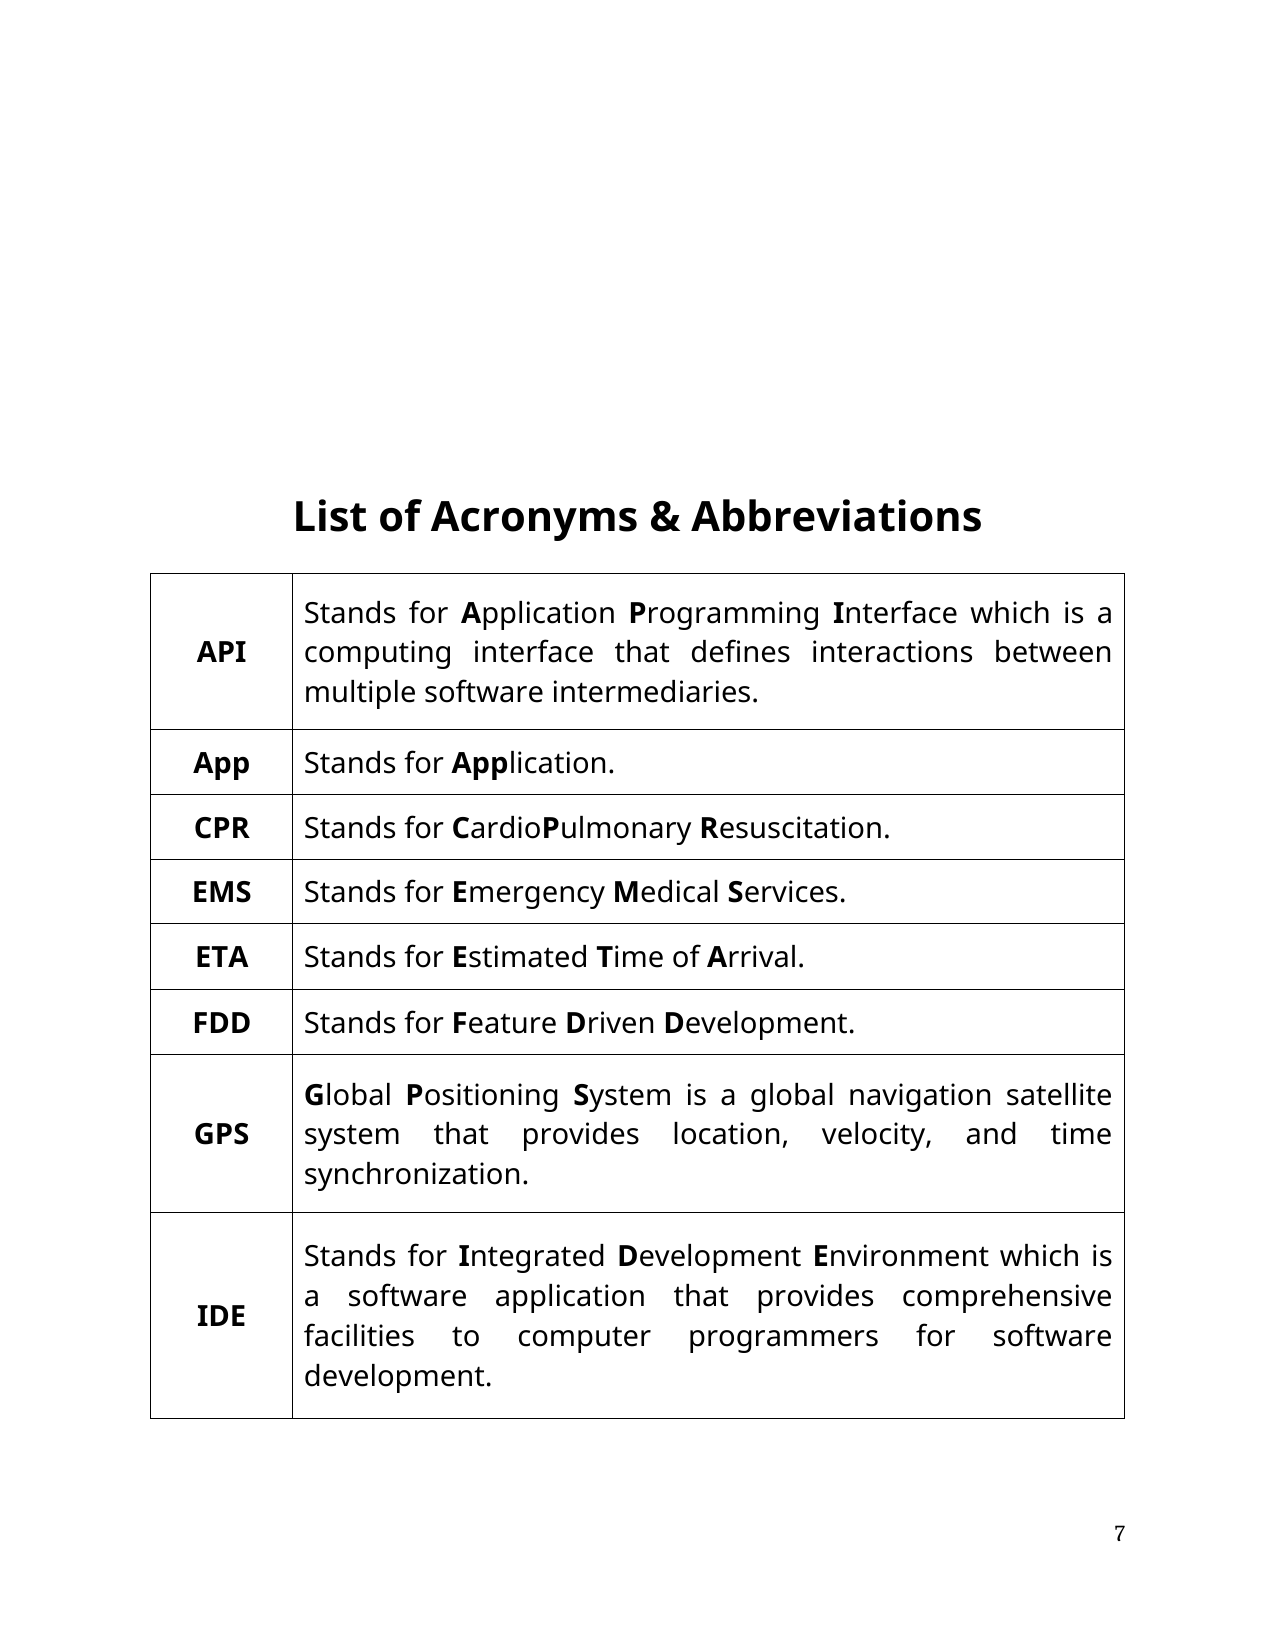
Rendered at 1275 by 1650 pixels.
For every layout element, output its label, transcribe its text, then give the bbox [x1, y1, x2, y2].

table_cell Stands for Feature Driven Development. [293, 990, 1124, 1054]
table_cell FDD [151, 990, 292, 1054]
table_cell App [151, 730, 292, 794]
table_header Stands for Application Programming Interface which is a computing interface that defines interactions between multiple software intermediaries. [293, 574, 1124, 729]
table_cell Stands for Application. [293, 730, 1124, 794]
table_cell Stands for Estimated Time of Arrival. [293, 924, 1124, 989]
table_cell Global Positioning System is a global navigation satellite system that provides location, velocity, and time synchronization. [293, 1055, 1124, 1212]
table_cell EMS [151, 860, 292, 923]
table_cell IDE [151, 1213, 292, 1418]
table_header API [151, 574, 292, 729]
table_cell Stands for Integrated Development Environment which is a software application that provides comprehensive facilities to computer programmers for software development. [293, 1213, 1124, 1418]
table_cell Stands for Emergency Medical Services. [293, 860, 1124, 923]
table_cell Stands for CardioPulmonary Resuscitation. [293, 795, 1124, 858]
table_cell GPS [151, 1055, 292, 1212]
table_cell CPR [151, 795, 292, 858]
table_cell ETA [151, 924, 292, 989]
text List of Acronyms & Abbreviations [150, 487, 1125, 543]
